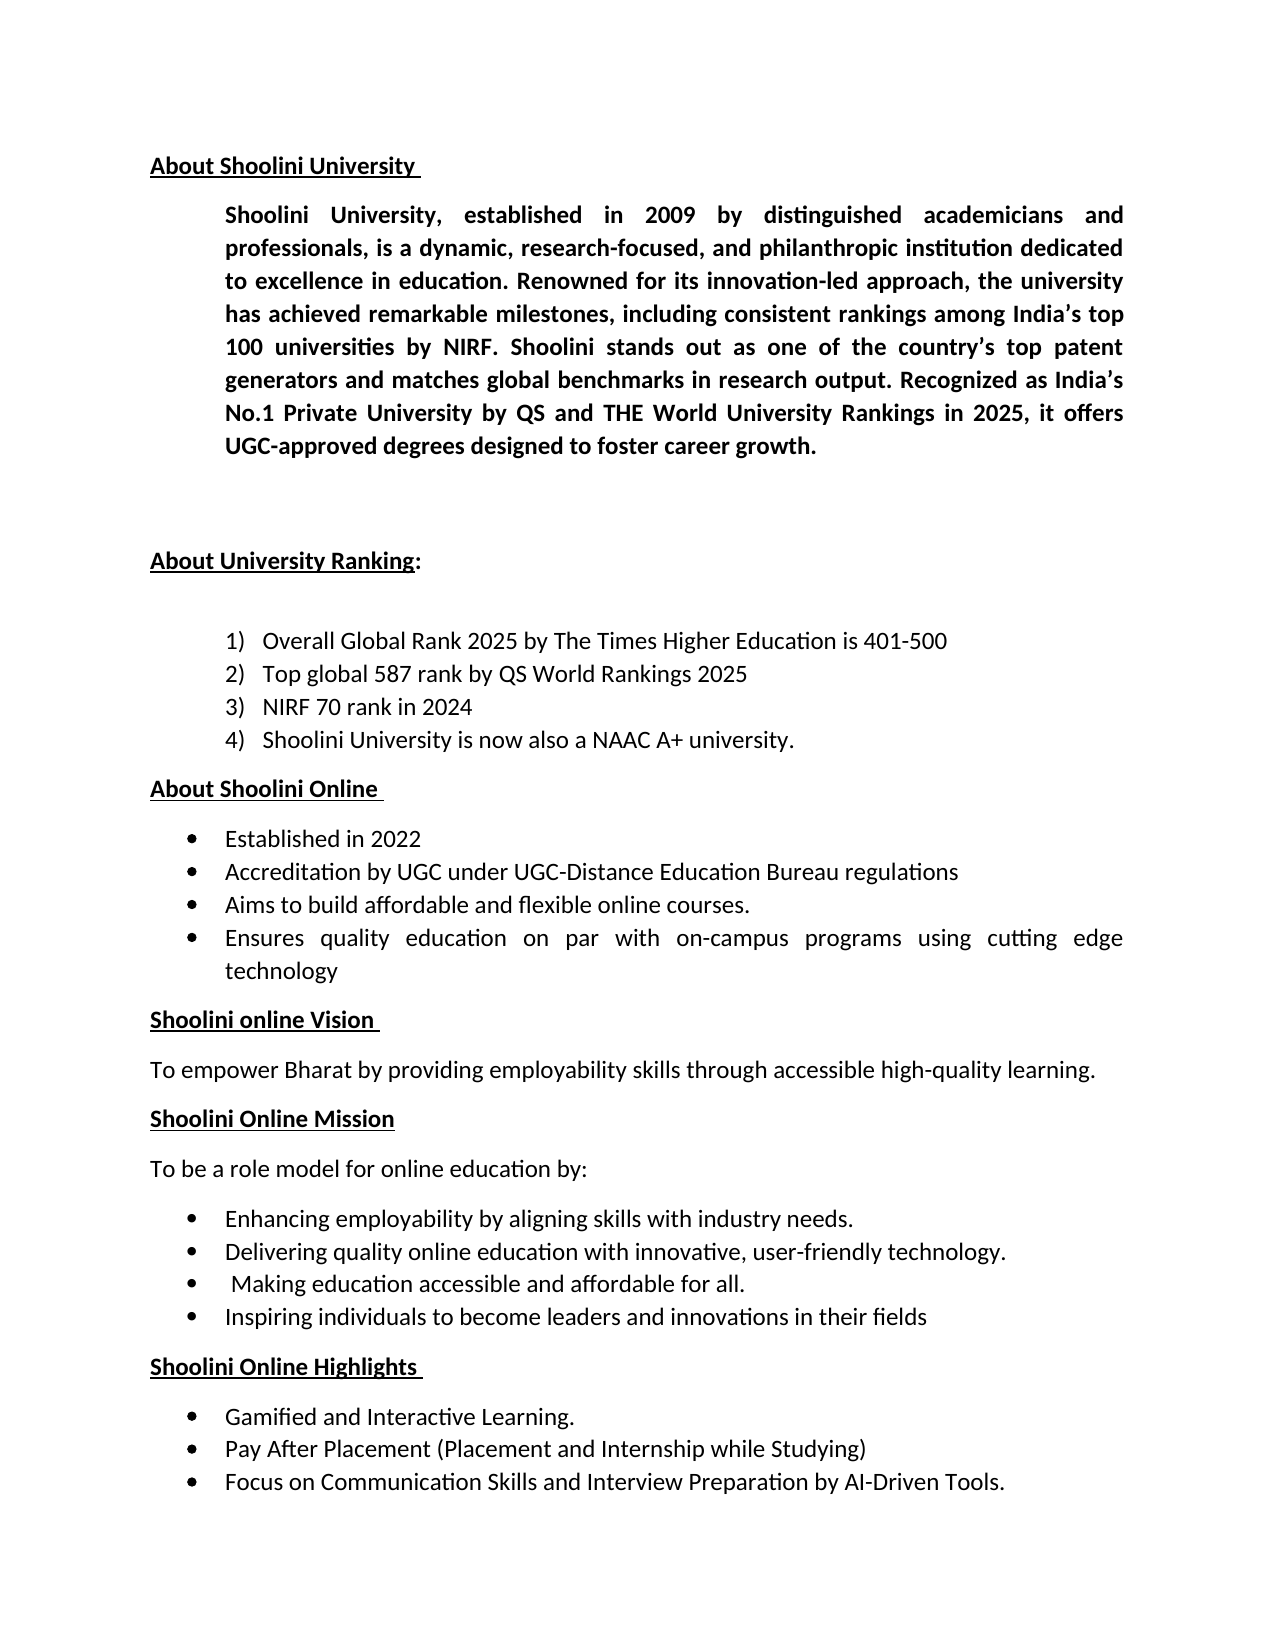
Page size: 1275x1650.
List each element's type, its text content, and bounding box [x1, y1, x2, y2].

list Established in 2022 [187, 823, 1125, 854]
list Enhancing employability by aligning skills with industry needs. [187, 1203, 1125, 1233]
list Overall Global Rank 2025 by The Times Higher Education is 401-500 [225, 625, 1125, 656]
list Shoolini University is now also a NAAC A+ university. [225, 724, 1125, 754]
list Pay After Placement (Placement and Internship while Studying) [187, 1433, 1125, 1464]
text Shoolini Online Highlights [150, 1351, 1125, 1382]
list NIRF 70 rank in 2024 [225, 691, 1125, 722]
list Gamified and Interactive Learning. [187, 1401, 1125, 1431]
list Focus on Communication Skills and Interview Preparation by AI-Driven Tools. [187, 1466, 1125, 1497]
list Inspiring individuals to become leaders and innovations in their fields [187, 1301, 1125, 1332]
list Accreditation by UGC under UGC-Distance Education Bureau regulations [187, 856, 1125, 887]
list Ensures quality education on par with on-campus programs using cutting edge technology [187, 922, 1125, 985]
text Shoolini Online Mission [150, 1103, 1125, 1134]
list Top global 587 rank by QS World Rankings 2025 [225, 658, 1125, 689]
list Delivering quality online education with innovative, user-friendly technology. [187, 1236, 1125, 1266]
text To empower Bharat by providing employability skills through accessible high-quality learning. [150, 1054, 1125, 1084]
list Making education accessible and affordable for all. [187, 1268, 1125, 1299]
text About University Ranking: [150, 545, 1125, 576]
text To be a role model for online education by: [150, 1153, 1125, 1184]
list Aims to build affordable and flexible online courses. [187, 889, 1125, 919]
text About Shoolini Online [150, 773, 1125, 804]
text Shoolini online Vision [150, 1004, 1125, 1035]
text About Shoolini University [150, 150, 1125, 181]
